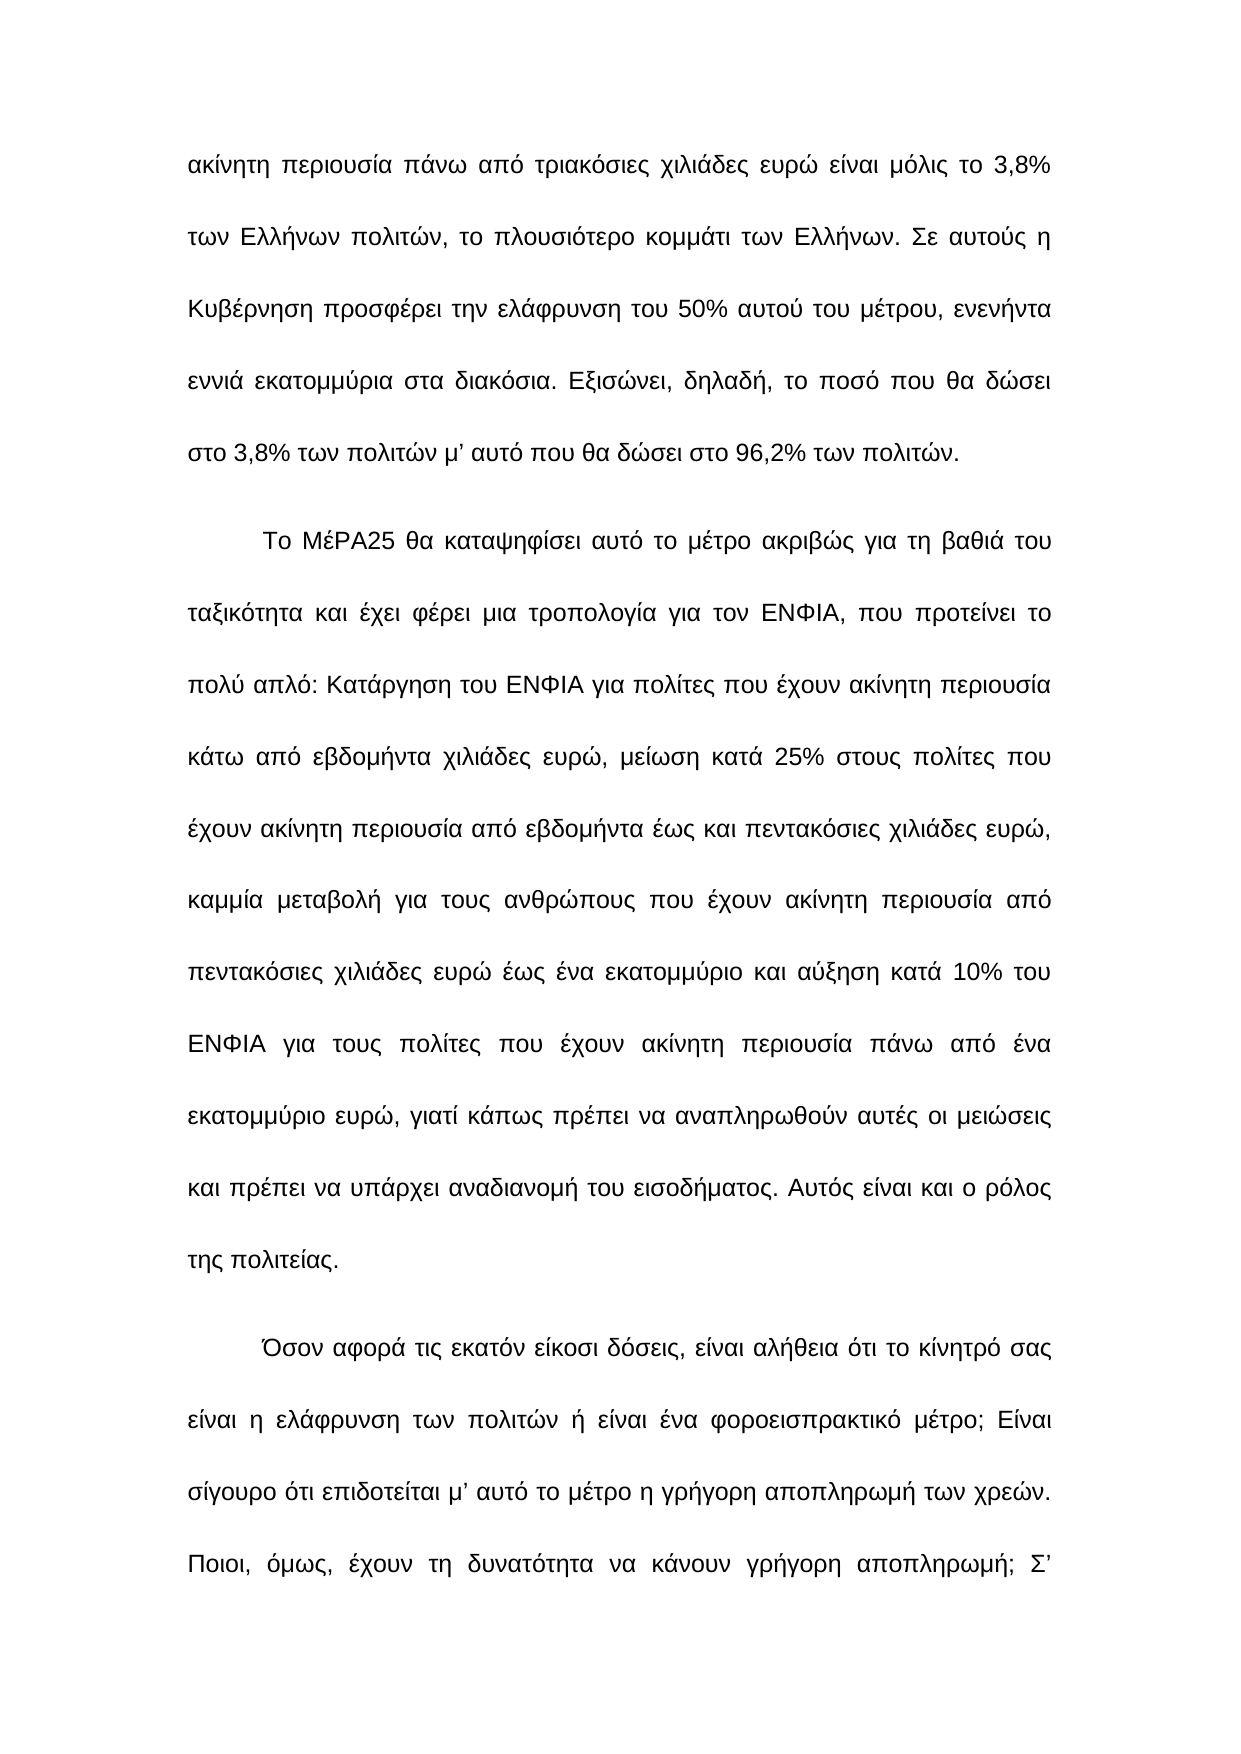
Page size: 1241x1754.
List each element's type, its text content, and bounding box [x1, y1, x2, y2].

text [187, 150, 1053, 466]
text Το ΜέΡΑ25 θα καταψηφίσει αυτό το μέτρο ακριβώς για τη βαθιά του ταξικότητα και έχει φέρει μια τροπολογία για τον ΕΝΦΙΑ, που προτείνει το πολύ απλό: Κατάργηση του ΕΝΦΙΑ για πολίτες που έχουν ακίνητη περιουσία κάτω από εβδομήντα χιλιάδες ευρώ, μείωση κατά 25% στους πολίτες που έχουν ακίνητη περιουσία από εβδομήντα έως και πεντακόσιες χιλιάδες ευρώ, καμμία μεταβολή για τους ανθρώπους που έχουν ακίνητη περιουσία από πεντακόσιες χιλιάδες ευρώ έως ένα εκατομμύριο και αύξηση κατά 10% του ΕΝΦΙΑ για τους πολίτες που έχουν ακίνητη περιουσία πάνω από ένα εκατομμύριο ευρώ, γιατί κάπως πρέπει να αναπληρωθούν αυτές οι μειώσεις και πρέπει να υπάρχει αναδιανομή του εισοδήματος. Αυτός είναι και ο ρόλος της πολιτείας. [187, 526, 1053, 1273]
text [187, 1333, 1053, 1578]
